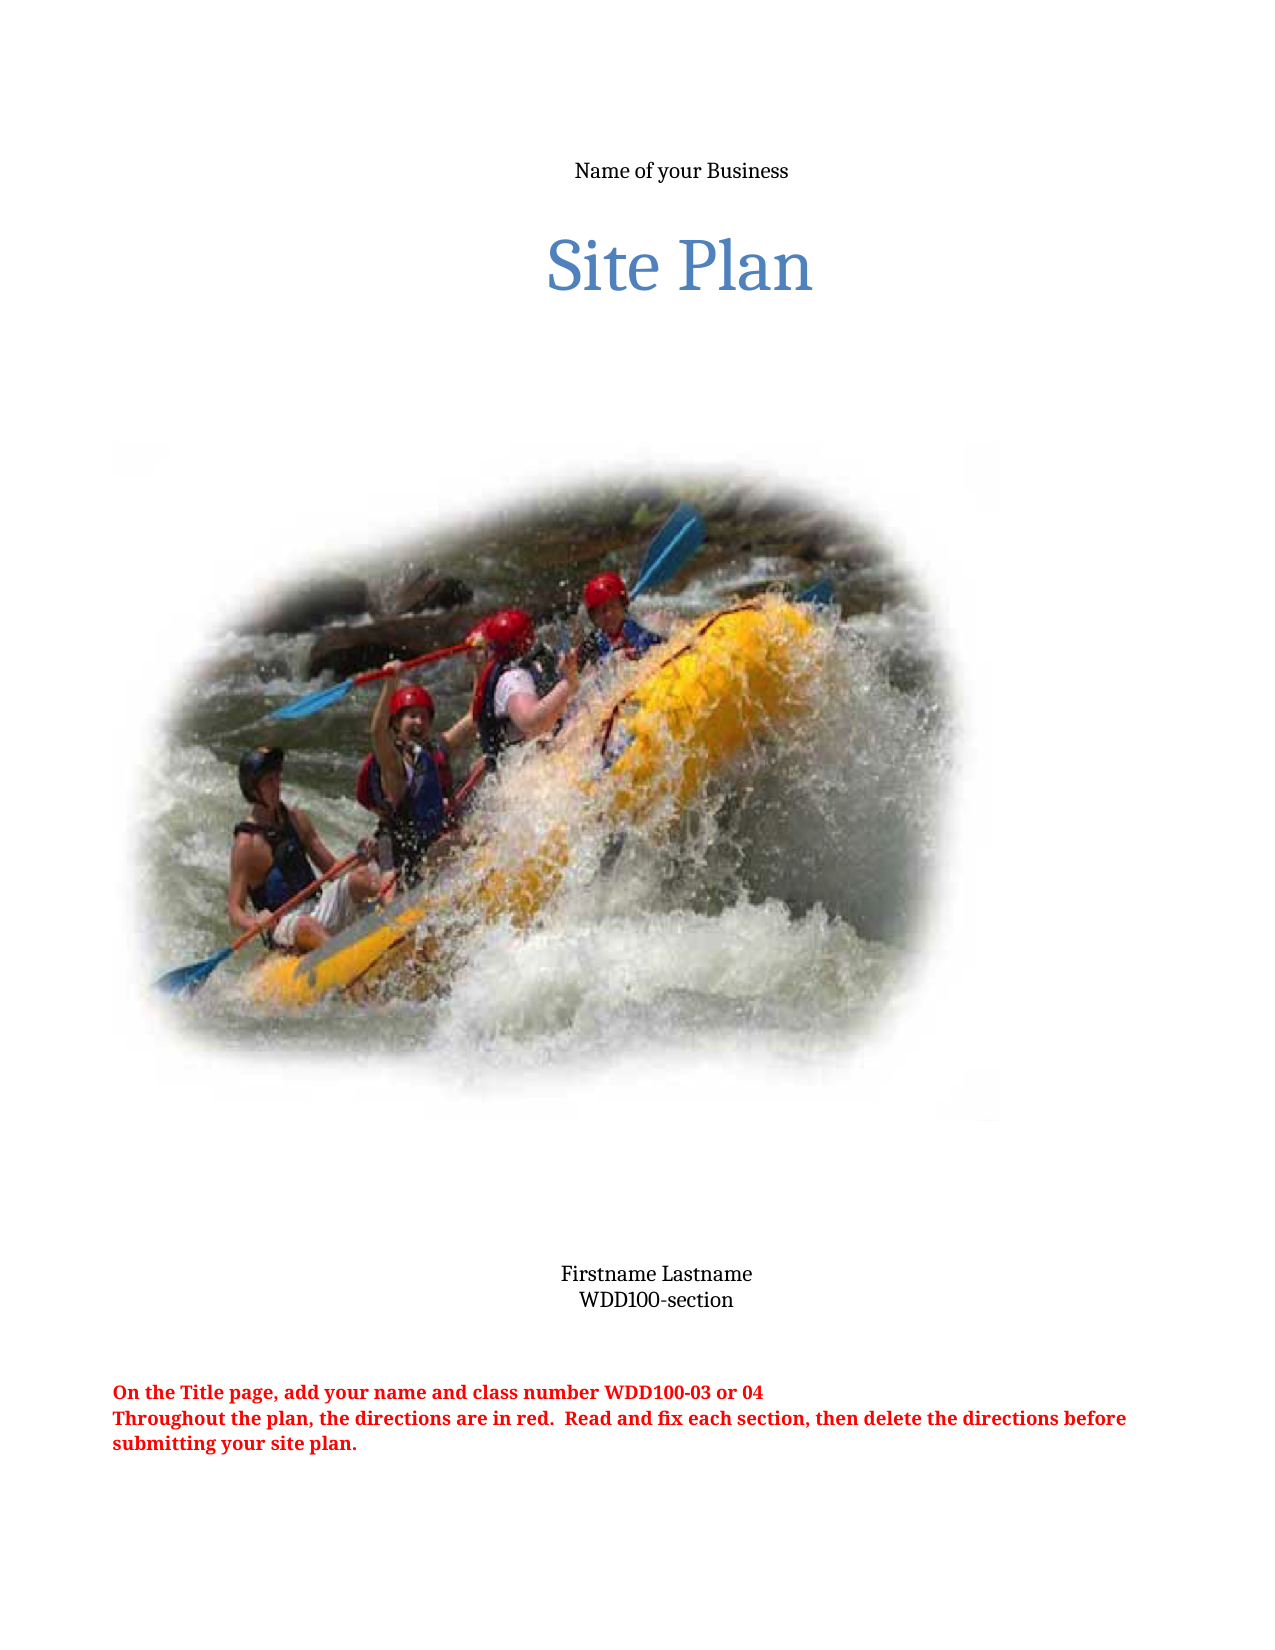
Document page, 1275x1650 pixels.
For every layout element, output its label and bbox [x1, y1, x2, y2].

picture [112, 442, 999, 1121]
